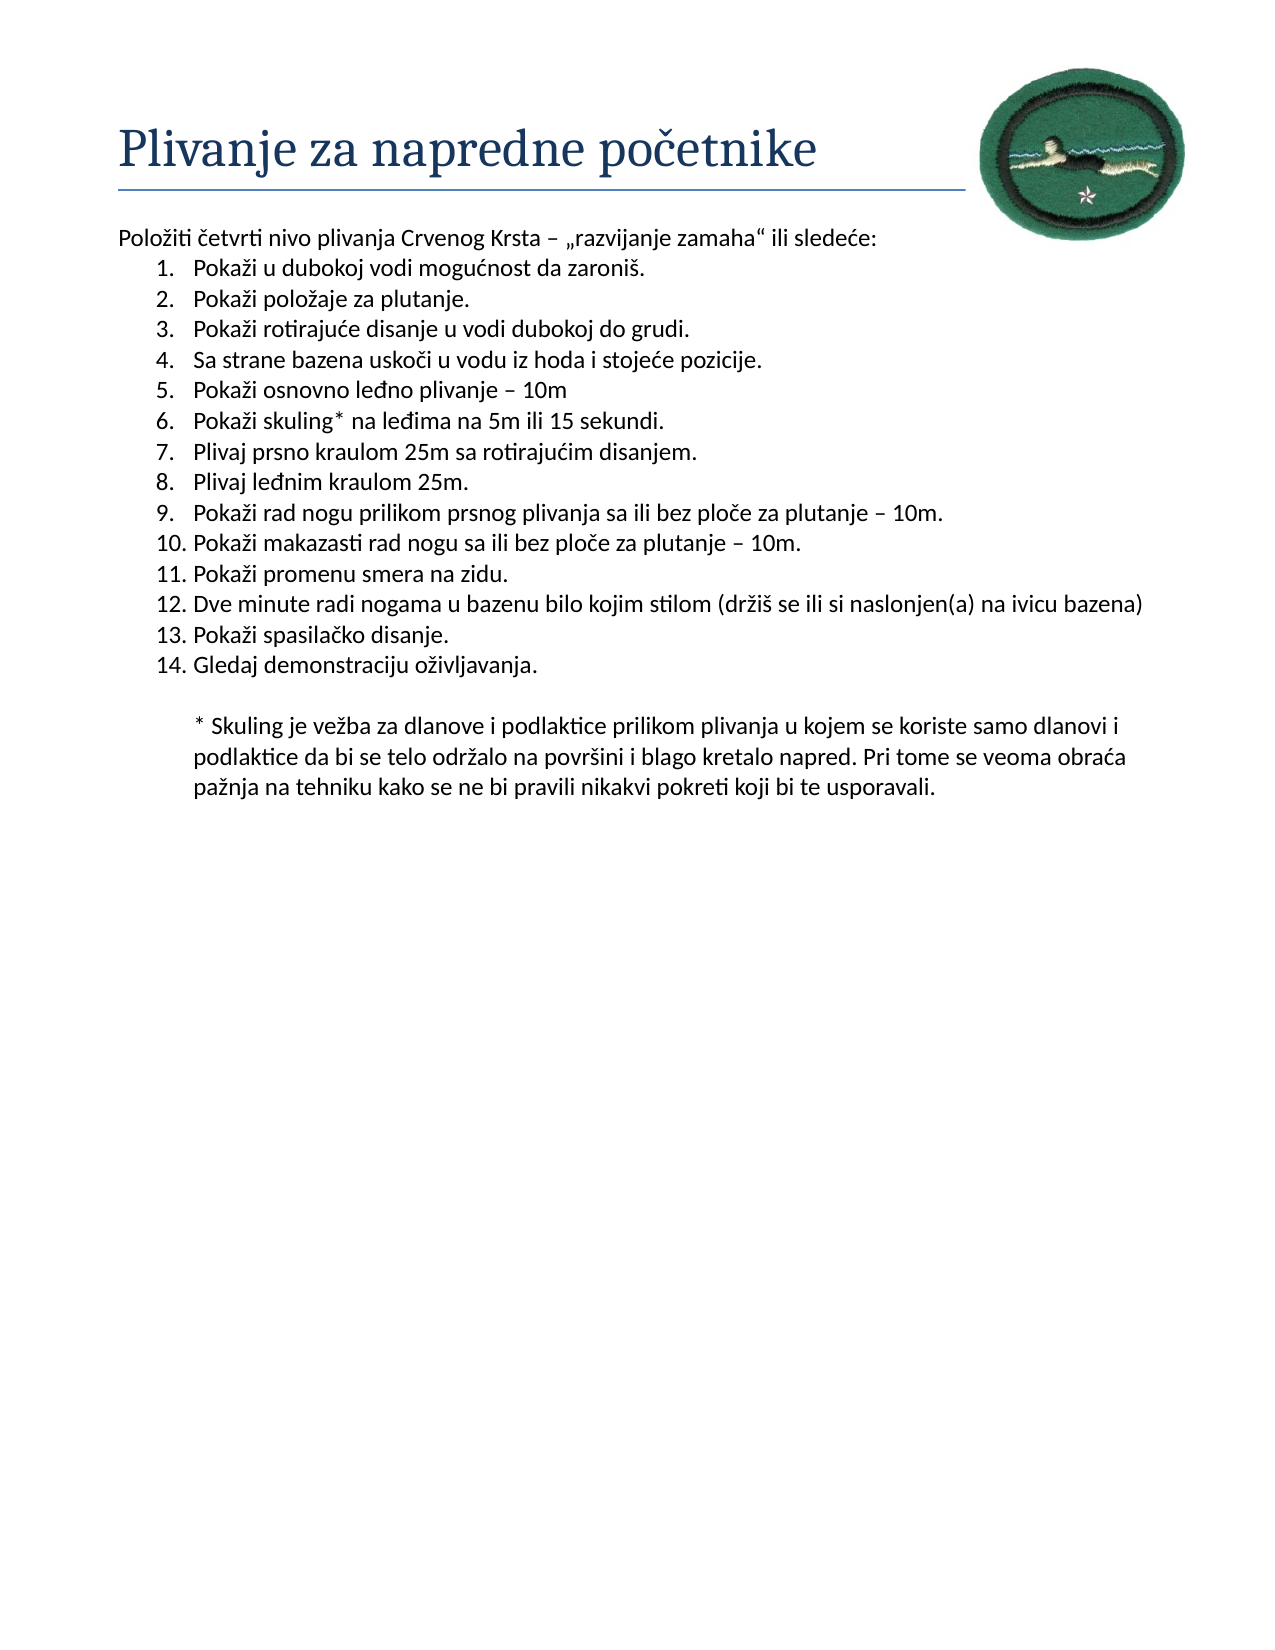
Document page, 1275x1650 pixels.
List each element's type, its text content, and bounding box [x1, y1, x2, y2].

list * Skuling je vežba za dlanove i podlaktice prilikom plivanja u kojem se koriste samo dlanovi i podlaktice da bi se telo održalo na površini i blago kretalo napred. Pri tome se veoma obraća pažnja na tehniku kako se ne bi pravili nikakvi pokreti koji bi te usporavali. [193, 710, 1157, 802]
list Pokaži u dubokoj vodi mogućnost da zaroniš. [156, 253, 1157, 283]
list Pokaži promenu smera na zidu. [156, 558, 1157, 588]
list Pokaži rotirajuće disanje u vodi dubokoj do grudi. [156, 314, 1157, 344]
list Pokaži rad nogu prilikom prsnog plivanja sa ili bez ploče za plutanje – 10m. [156, 497, 1157, 527]
list Plivaj leđnim kraulom 25m. [156, 466, 1157, 497]
list Dve minute radi nogama u bazenu bilo kojim stilom (držiš se ili si naslonjen(a) na ivicu bazena) [156, 588, 1157, 619]
list Pokaži skuling* na leđima na 5m ili 15 sekundi. [156, 405, 1157, 436]
list Pokaži spasilačko disanje. [156, 619, 1157, 649]
list Pokaži makazasti rad nogu sa ili bez ploče za plutanje – 10m. [156, 527, 1157, 558]
title Plivanje za napredne početnike [118, 118, 965, 189]
list Sa strane bazena uskoči u vodu iz hoda i stojeće pozicije. [156, 344, 1157, 375]
list Gledaj demonstraciju oživljavanja. [156, 649, 1157, 680]
picture [965, 51, 1197, 258]
text Položiti četvrti nivo plivanja Crvenog Krsta – „razvijanje zamaha“ ili sledeće: [118, 222, 965, 253]
list Pokaži položaje za plutanje. [156, 283, 1157, 314]
list Pokaži osnovno leđno plivanje – 10m [156, 375, 1157, 405]
list Plivaj prsno kraulom 25m sa rotirajućim disanjem. [156, 436, 1157, 466]
